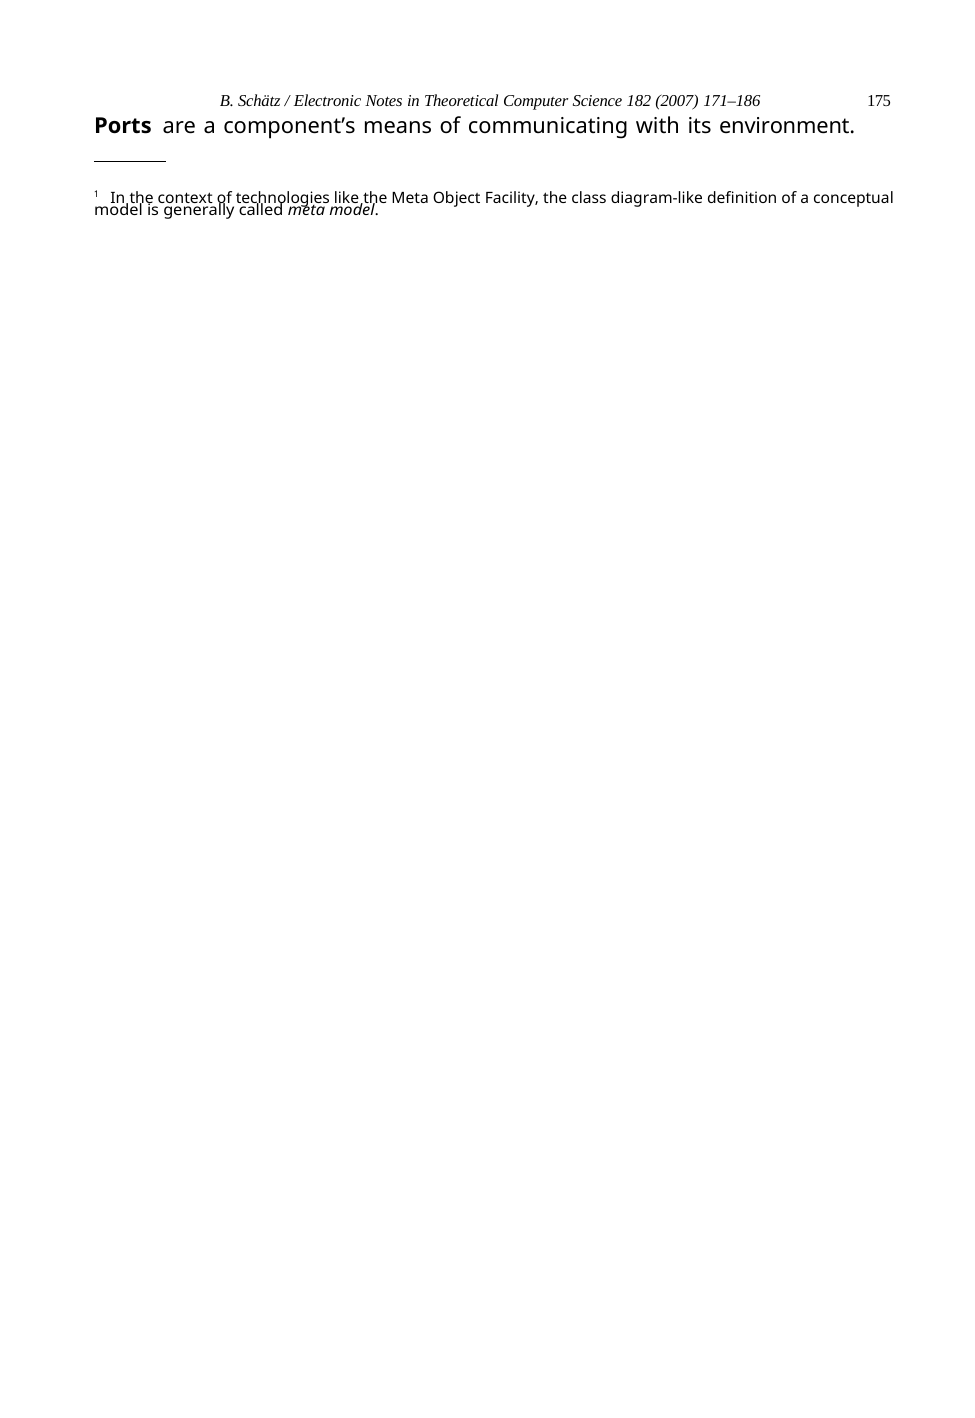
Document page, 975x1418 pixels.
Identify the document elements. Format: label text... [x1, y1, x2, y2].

text Ports are a component’s means of communicating with its environment. [94, 110, 925, 140]
text 1 In the context of technologies like the Meta Object Facility, the class diagram-like definition of a conceptual model is generally called meta model. [94, 194, 925, 219]
